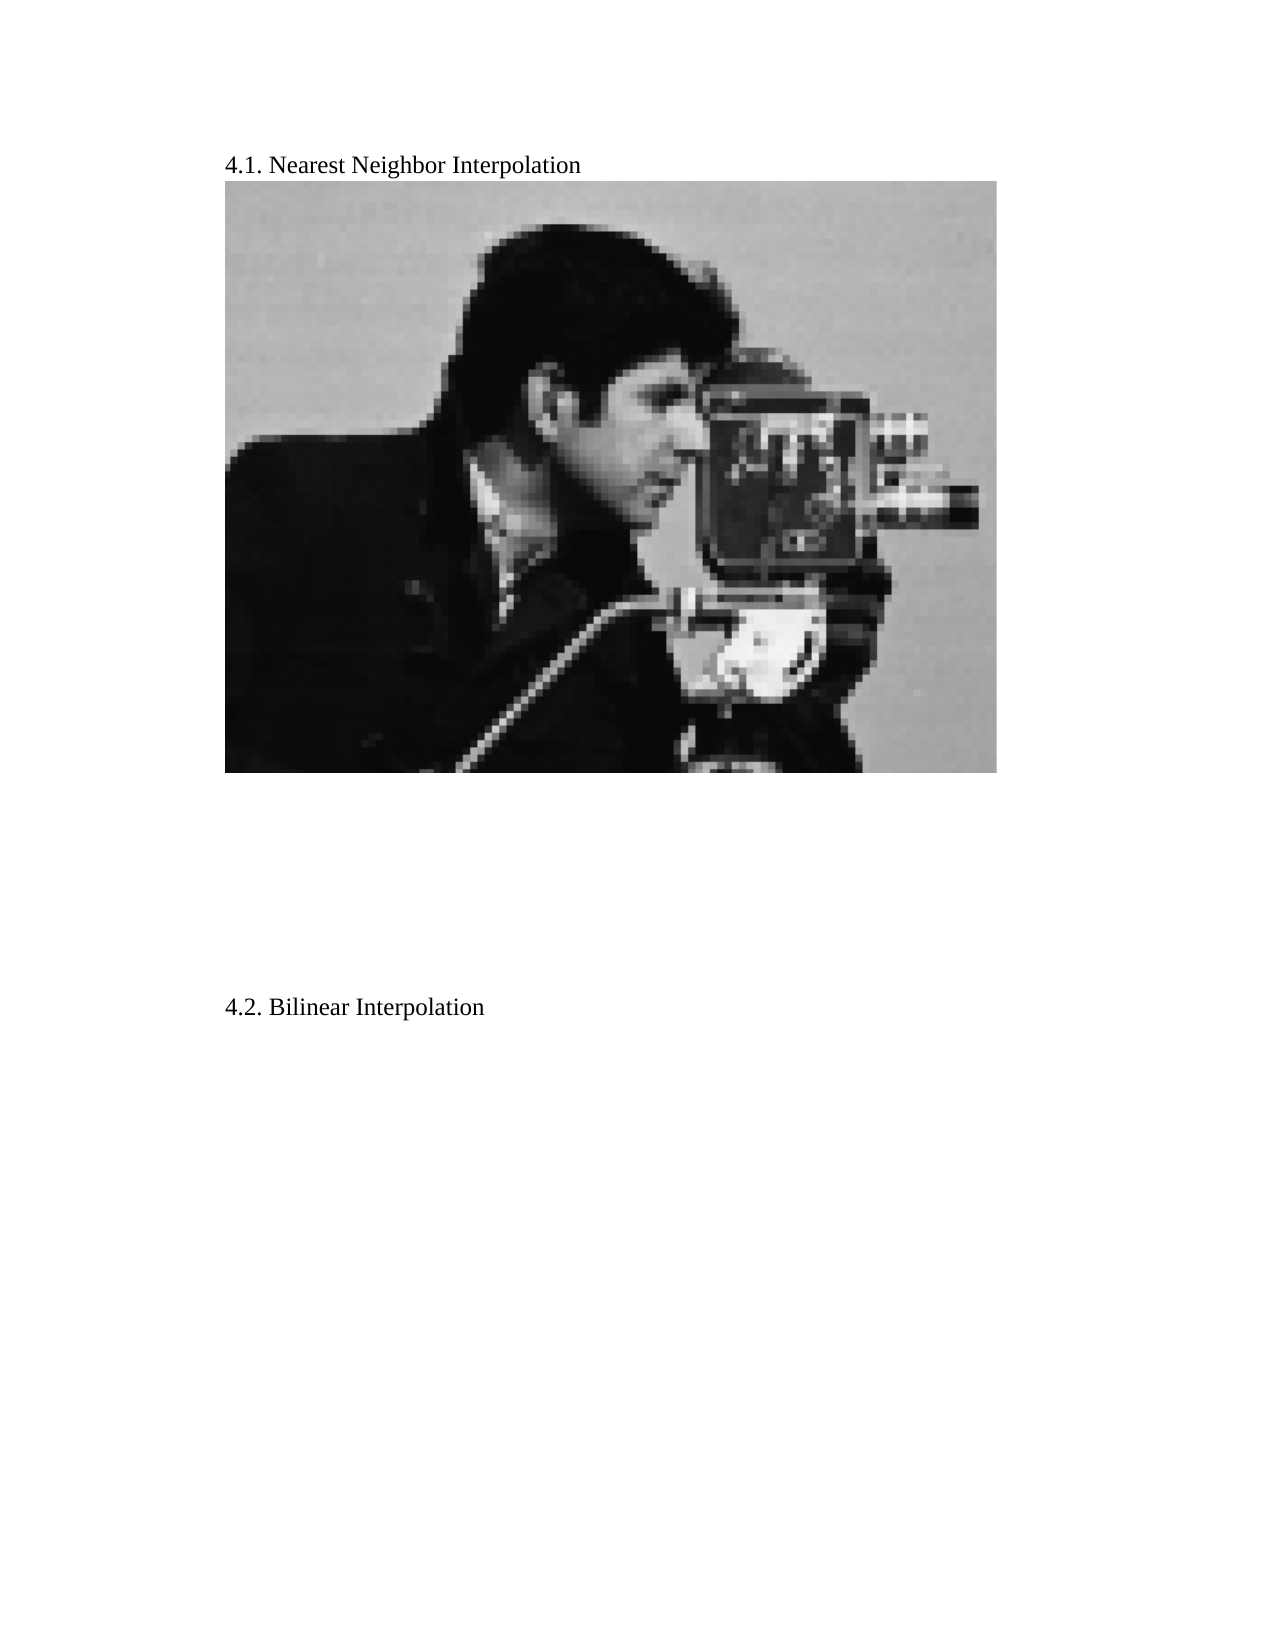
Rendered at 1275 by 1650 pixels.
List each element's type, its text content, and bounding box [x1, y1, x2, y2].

list 4.2. Bilinear Interpolation [225, 992, 1125, 1021]
list 4.1. Nearest Neighbor Interpolation [225, 150, 1125, 179]
picture [225, 181, 997, 773]
